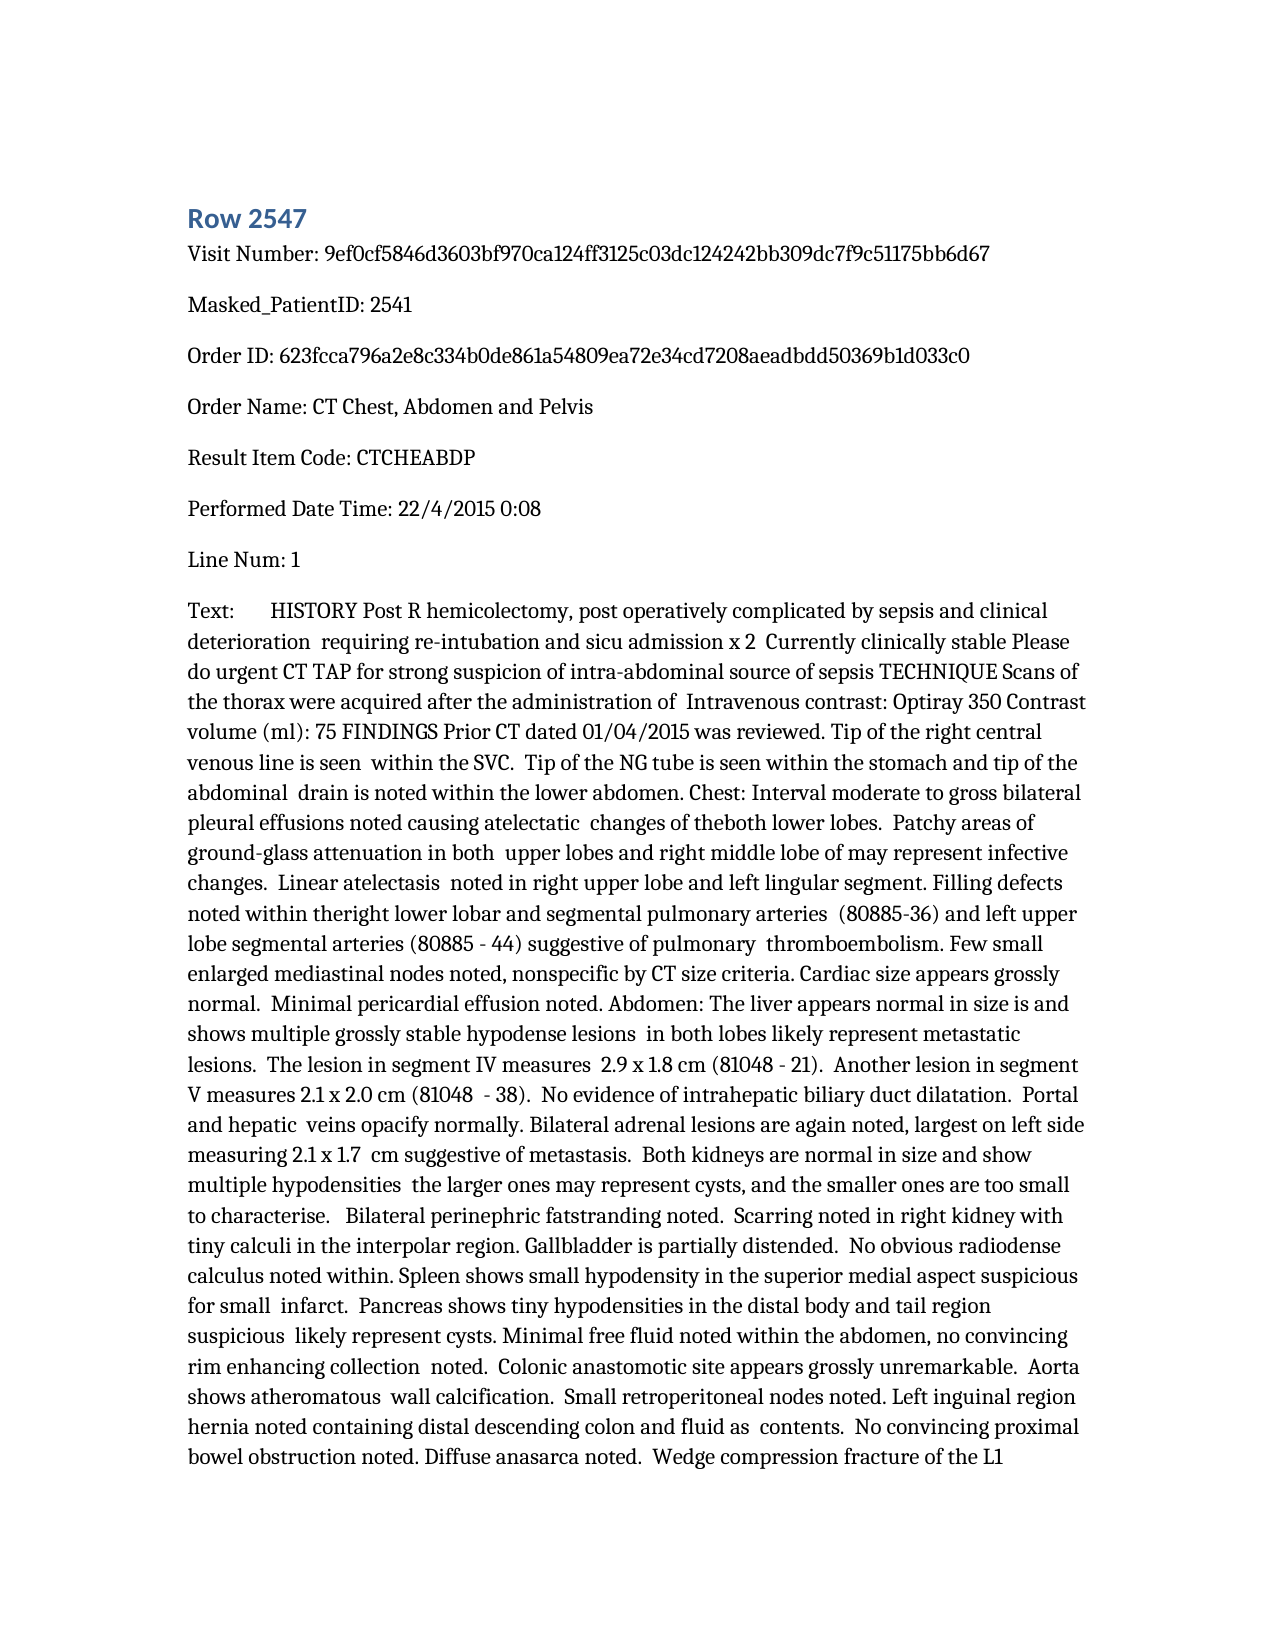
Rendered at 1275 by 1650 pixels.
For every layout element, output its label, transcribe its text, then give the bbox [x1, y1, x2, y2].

text Line Num: 1 [187, 547, 1087, 573]
text Order ID: 623fcca796a2e8c334b0de861a54809ea72e34cd7208aeadbdd50369b1d033c0 [187, 343, 1087, 369]
subtitle Row 2547 [187, 200, 1087, 236]
text Visit Number: 9ef0cf5846d3603bf970ca124ff3125c03dc124242bb309dc7f9c51175bb6d67 [187, 241, 1087, 267]
text Performed Date Time: 22/4/2015 0:08 [187, 496, 1087, 522]
text Masked_PatientID: 2541 [187, 292, 1087, 318]
text Order Name: CT Chest, Abdomen and Pelvis [187, 394, 1087, 420]
text Result Item Code: CTCHEABDP [187, 445, 1087, 471]
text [187, 598, 1087, 1470]
